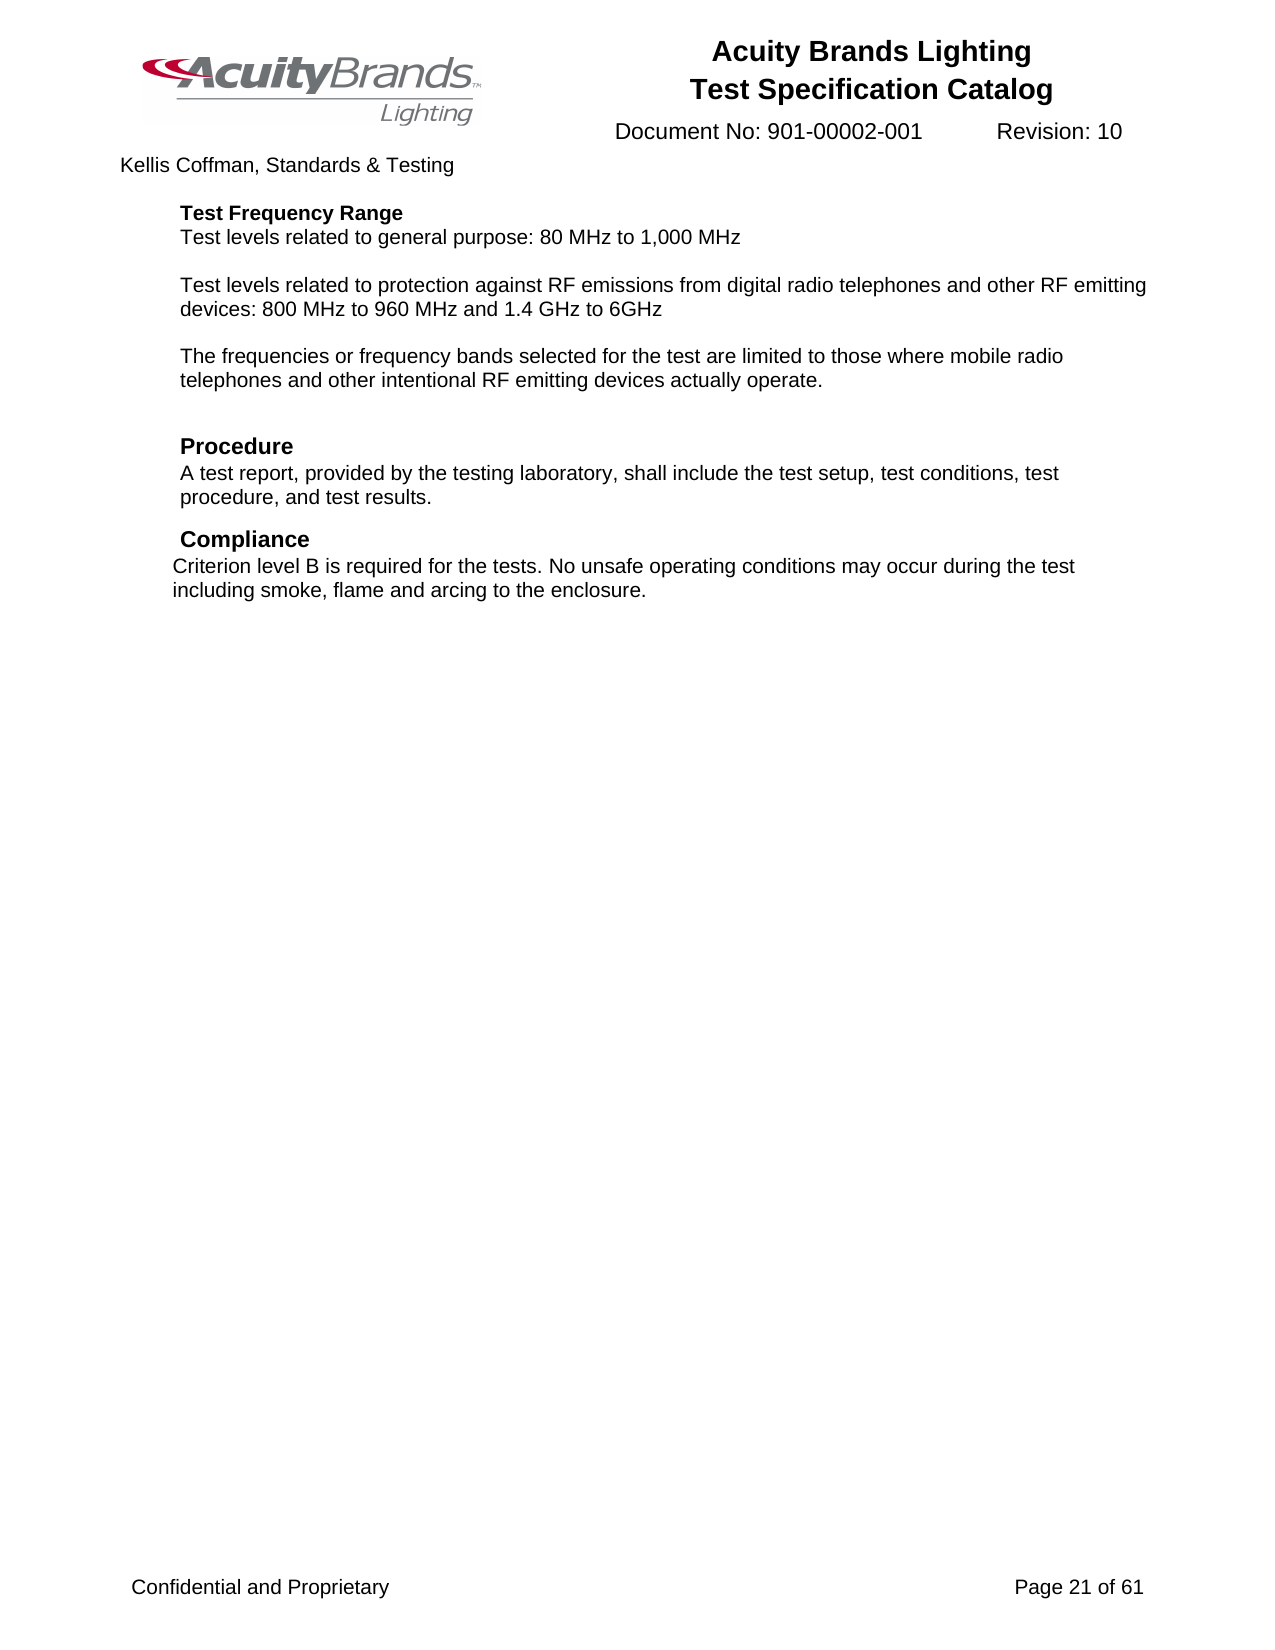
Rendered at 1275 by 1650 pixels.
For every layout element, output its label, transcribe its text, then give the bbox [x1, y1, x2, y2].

subtitle Compliance [180, 526, 1155, 552]
picture [142, 57, 482, 126]
text A test report, provided by the testing laboratory, shall include the test setup, test conditions, test procedure, and test results. [180, 461, 1155, 509]
subtitle Procedure [180, 433, 1155, 459]
text The frequencies or frequency bands selected for the test are limited to those where mobile radio telephones and other intentional RF emitting devices actually operate. [180, 344, 1155, 392]
text Test Frequency Range [180, 201, 1155, 224]
text Test levels related to general purpose: 80 MHz to 1,000 MHz [180, 224, 1155, 248]
text Test levels related to protection against RF emissions from digital radio telephones and other RF emitting devices: 800 MHz to 960 MHz and 1.4 GHz to 6GHz [180, 272, 1155, 320]
text Criterion level B is required for the tests. No unsafe operating conditions may occur during the test including smoke, flame and arcing to the enclosure. [172, 554, 1155, 602]
